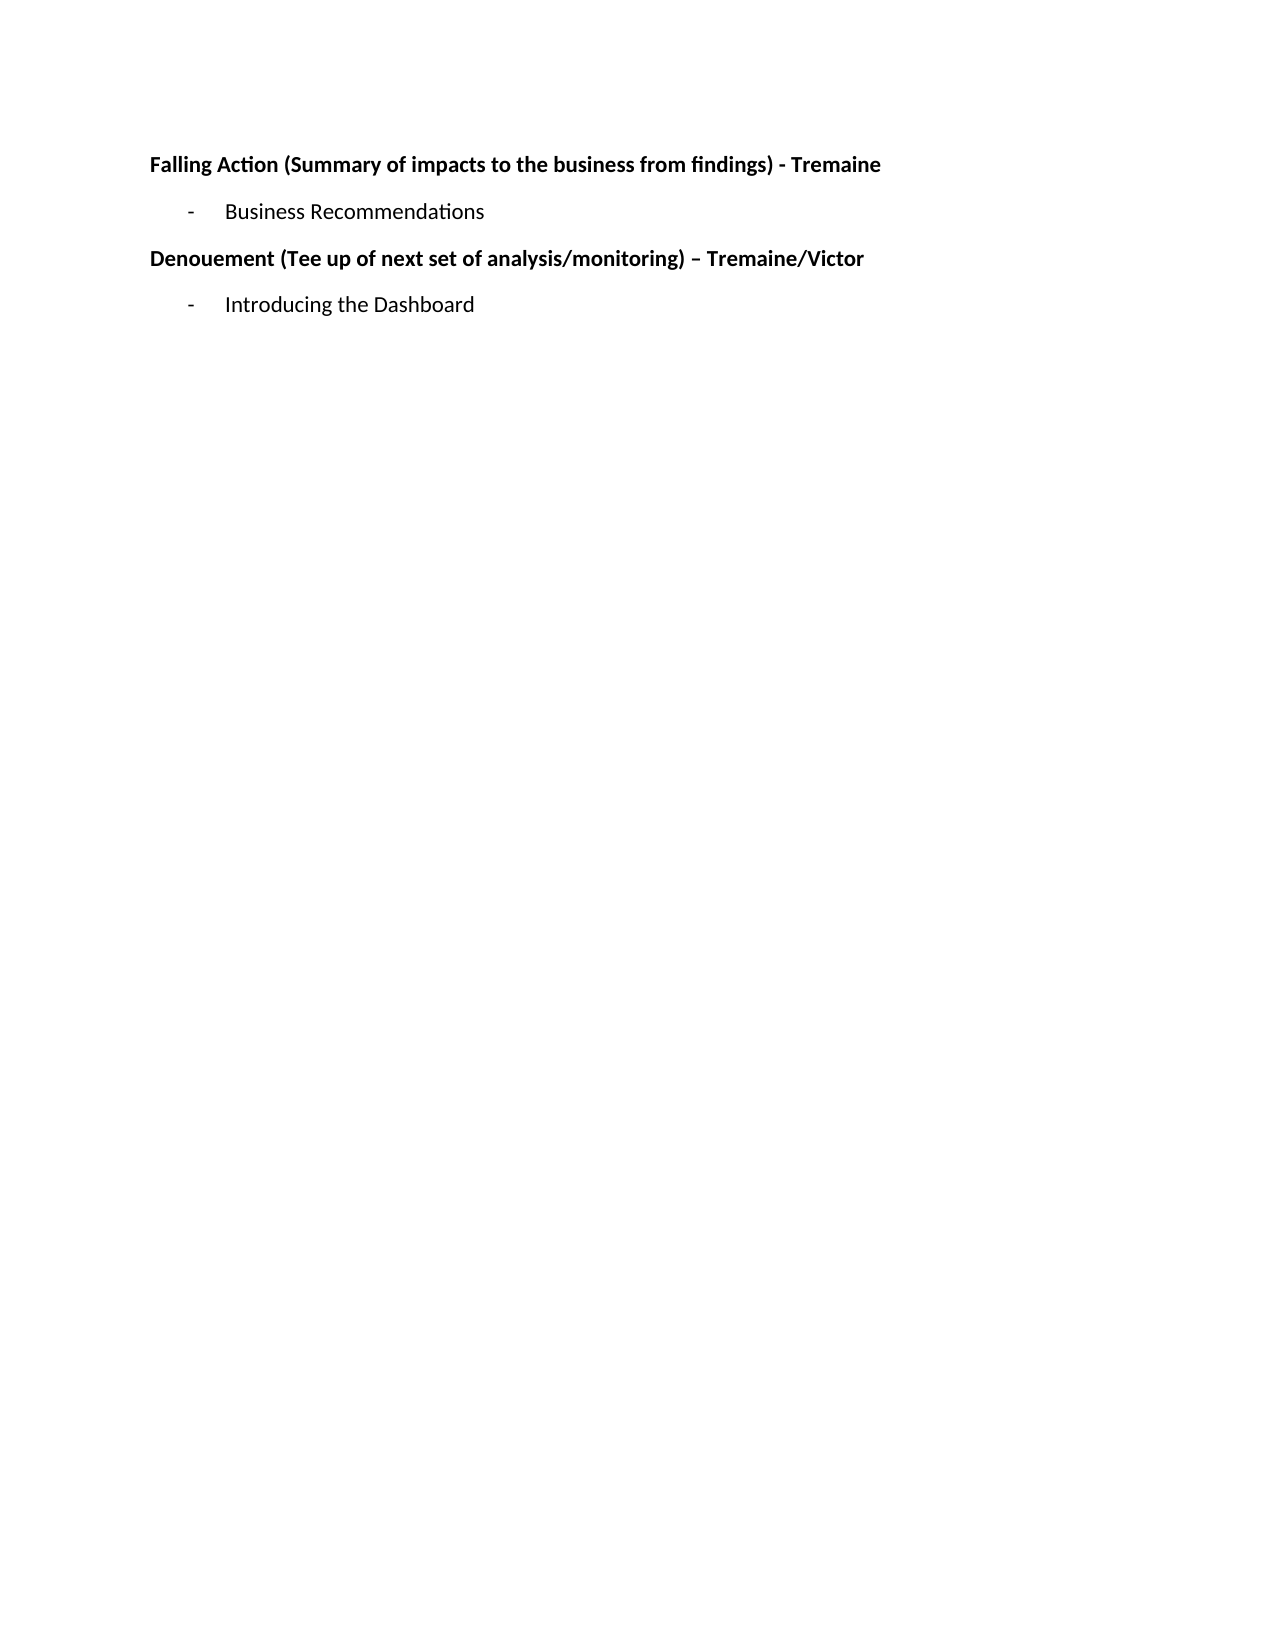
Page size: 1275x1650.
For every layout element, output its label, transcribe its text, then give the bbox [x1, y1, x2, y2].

list Introducing the Dashboard [187, 291, 1125, 319]
text Falling Action (Summary of impacts to the business from findings) - Tremaine [150, 150, 1125, 178]
list Business Recommendations [187, 197, 1125, 225]
text Denouement (Tee up of next set of analysis/monitoring) – Tremaine/Victor [150, 244, 1125, 272]
